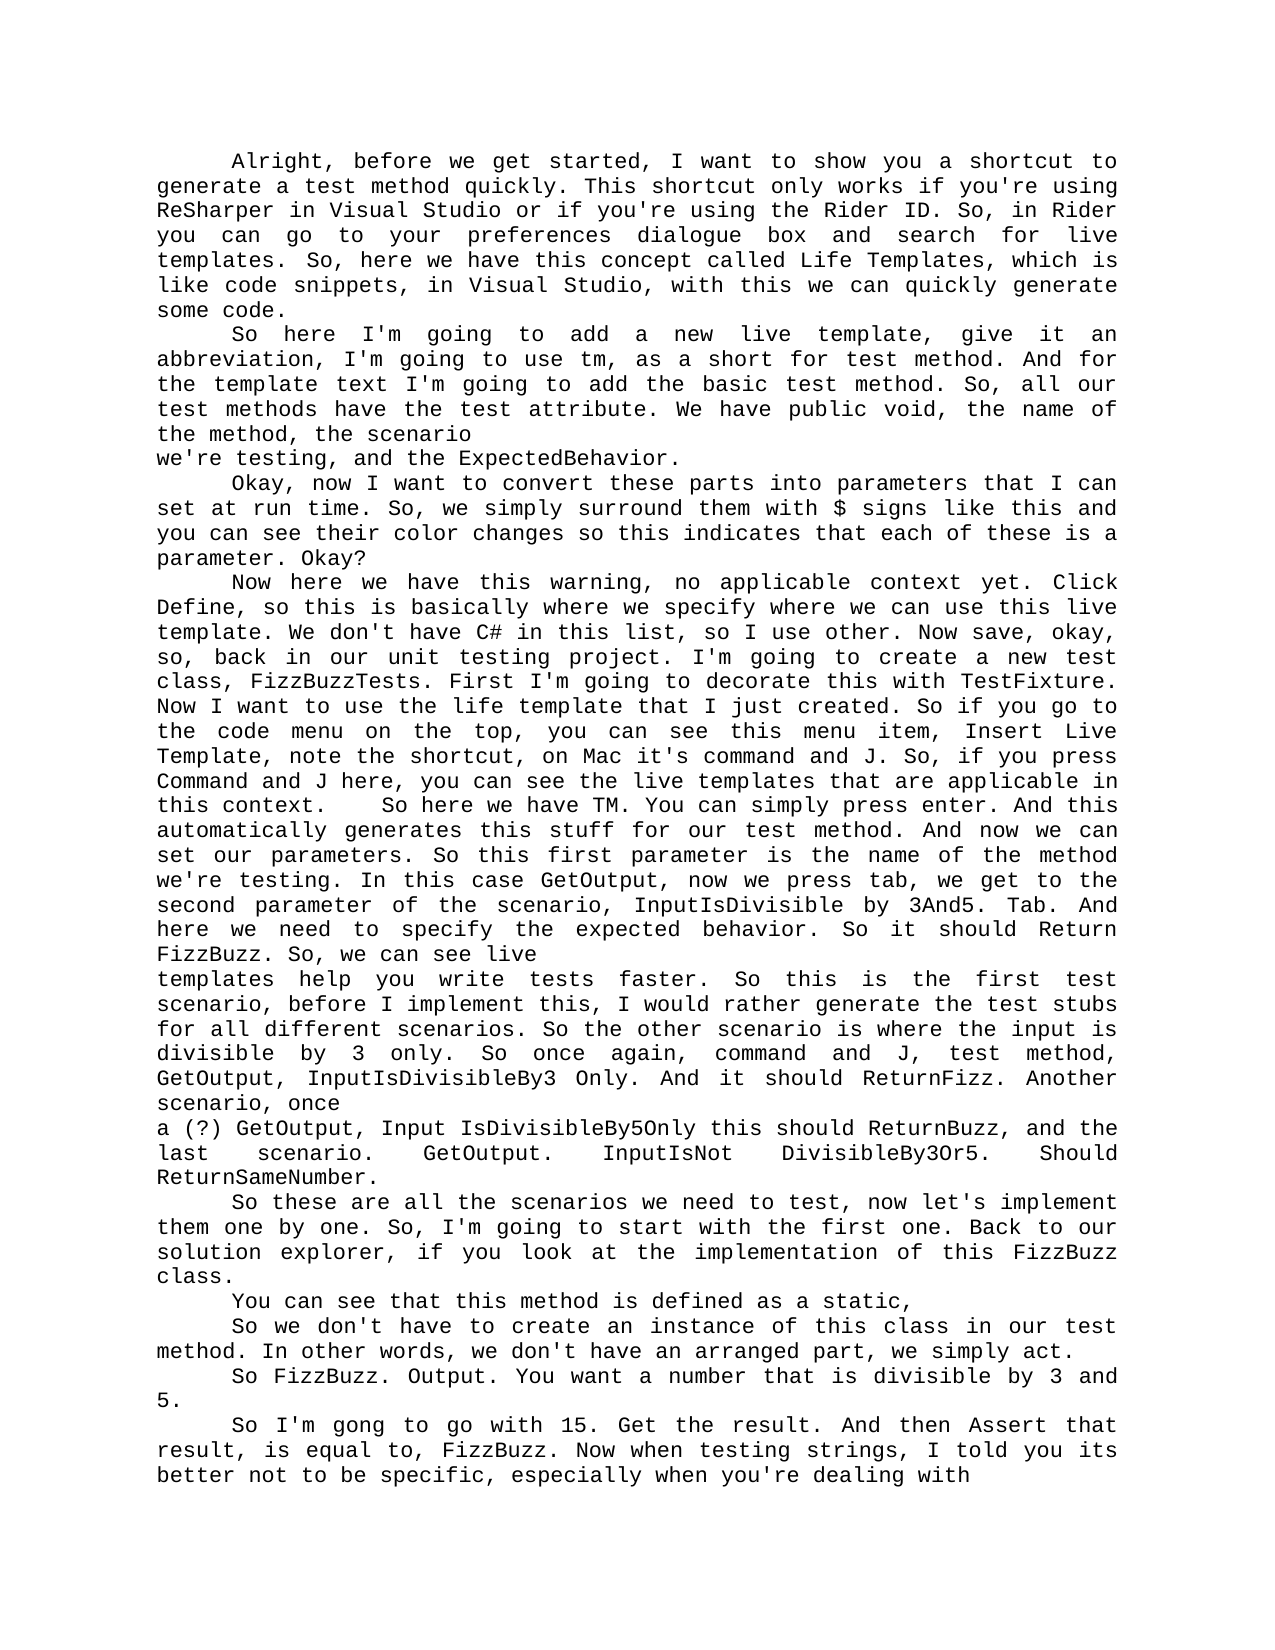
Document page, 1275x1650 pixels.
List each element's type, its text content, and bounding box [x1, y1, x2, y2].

text So these are all the scenarios we need to test, now let's implement them one by one. So, I'm going to start with the first one. Back to our solution explorer, if you look at the implementation of this FizzBuzz class. [156, 1191, 1118, 1290]
text So we don't have to create an instance of this class in our test method. In other words, we don't have an arranged part, we simply act. [156, 1315, 1118, 1365]
text we're testing, and the ExpectedBehavior. [156, 447, 1118, 472]
text templates help you write tests faster. So this is the first test scenario, before I implement this, I would rather generate the test stubs for all different scenarios. So the other scenario is where the input is divisible by 3 only. So once again, command and J, test method, GetOutput, InputIsDivisibleBy3 Only. And it should ReturnFizz. Another scenario, once [156, 968, 1118, 1117]
text So FizzBuzz. Output. You want a number that is divisible by 3 and 5. [156, 1365, 1118, 1414]
text You can see that this method is defined as a static, [156, 1290, 1118, 1315]
text Okay, now I want to convert these parts into parameters that I can set at run time. So, we simply surround them with $ signs like this and you can see their color changes so this indicates that each of these is a parameter. Okay? [156, 472, 1118, 571]
text So here I'm going to add a new live template, give it an abbreviation, I'm going to use tm, as a short for test method. And for the template text I'm going to add the basic test method. So, all our test methods have the test attribute. We have public void, the name of the method, the scenario [156, 323, 1118, 447]
text Alright, before we get started, I want to show you a shortcut to generate a test method quickly. This shortcut only works if you're using ReSharper in Visual Studio or if you're using the Rider ID. So, in Rider you can go to your preferences dialogue box and search for live templates. So, here we have this concept called Life Templates, which is like code snippets, in Visual Studio, with this we can quickly generate some code. [156, 150, 1118, 323]
text So I'm gong to go with 15. Get the result. And then Assert that result, is equal to, FizzBuzz. Now when testing strings, I told you its better not to be specific, especially when you're dealing with [156, 1414, 1118, 1489]
text a (?) GetOutput, Input IsDivisibleBy5Only this should ReturnBuzz, and the last scenario. GetOutput. InputIsNot DivisibleBy3Or5. Should ReturnSameNumber. [156, 1117, 1118, 1191]
text Now here we have this warning, no applicable context yet. Click Define, so this is basically where we specify where we can use this live template. We don't have C# in this list, so I use other. Now save, okay, so, back in our unit testing project. I'm going to create a new test class, FizzBuzzTests. First I'm going to decorate this with TestFixture. Now I want to use the life template that I just created. So if you go to the code menu on the top, you can see this menu item, Insert Live Template, note the shortcut, on Mac it's command and J. So, if you press Command and J here, you can see the live templates that are applicable in this context. So here we have TM. You can simply press enter. And this automatically generates this stuff for our test method. And now we can set our parameters. So this first parameter is the name of the method we're testing. In this case GetOutput, now we press tab, we get to the second parameter of the scenario, InputIsDivisible by 3And5. Tab. And here we need to specify the expected behavior. So it should Return FizzBuzz. So, we can see live [156, 571, 1118, 968]
